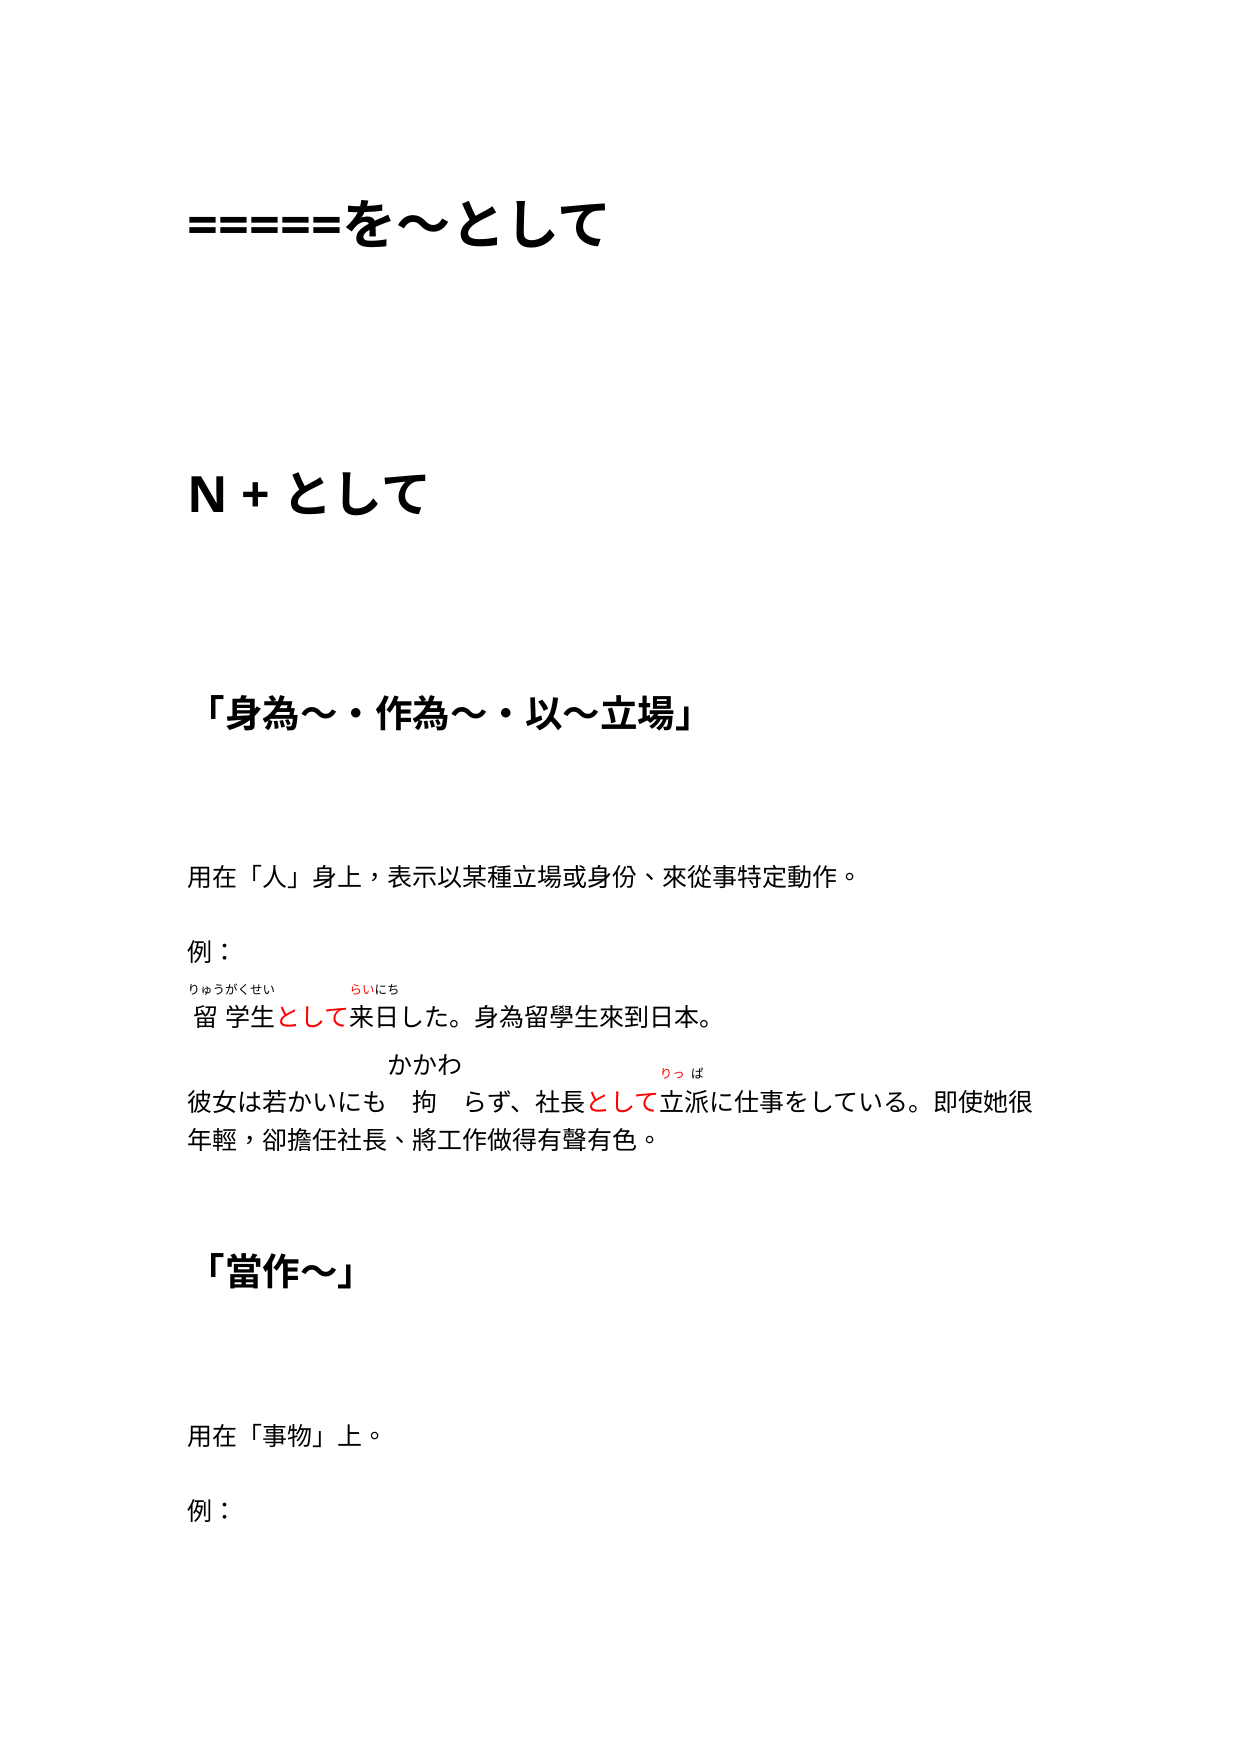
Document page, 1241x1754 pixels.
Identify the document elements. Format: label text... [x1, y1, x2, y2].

text 彼女は若かいにもらず、社長としてに仕事をしている。即使她很年輕，卻擔任社長、將工作做得有聲有色。 [187, 1044, 1053, 1157]
text としてした。身為留學生來到日本。 [187, 969, 1053, 1044]
text 用在「人」身上，表示以某種立場或身份、來從事特定動作。 [187, 857, 1053, 894]
subtitle =====を～として [187, 164, 1053, 277]
subtitle 「身為～・作為～・以～立場」 [187, 673, 1053, 748]
subtitle 「當作～」 [187, 1232, 1053, 1307]
text 例： [187, 932, 1053, 969]
text 用在「事物」上。 [187, 1416, 1053, 1453]
subtitle N + として [187, 453, 1053, 528]
text 例： [187, 1491, 1053, 1528]
